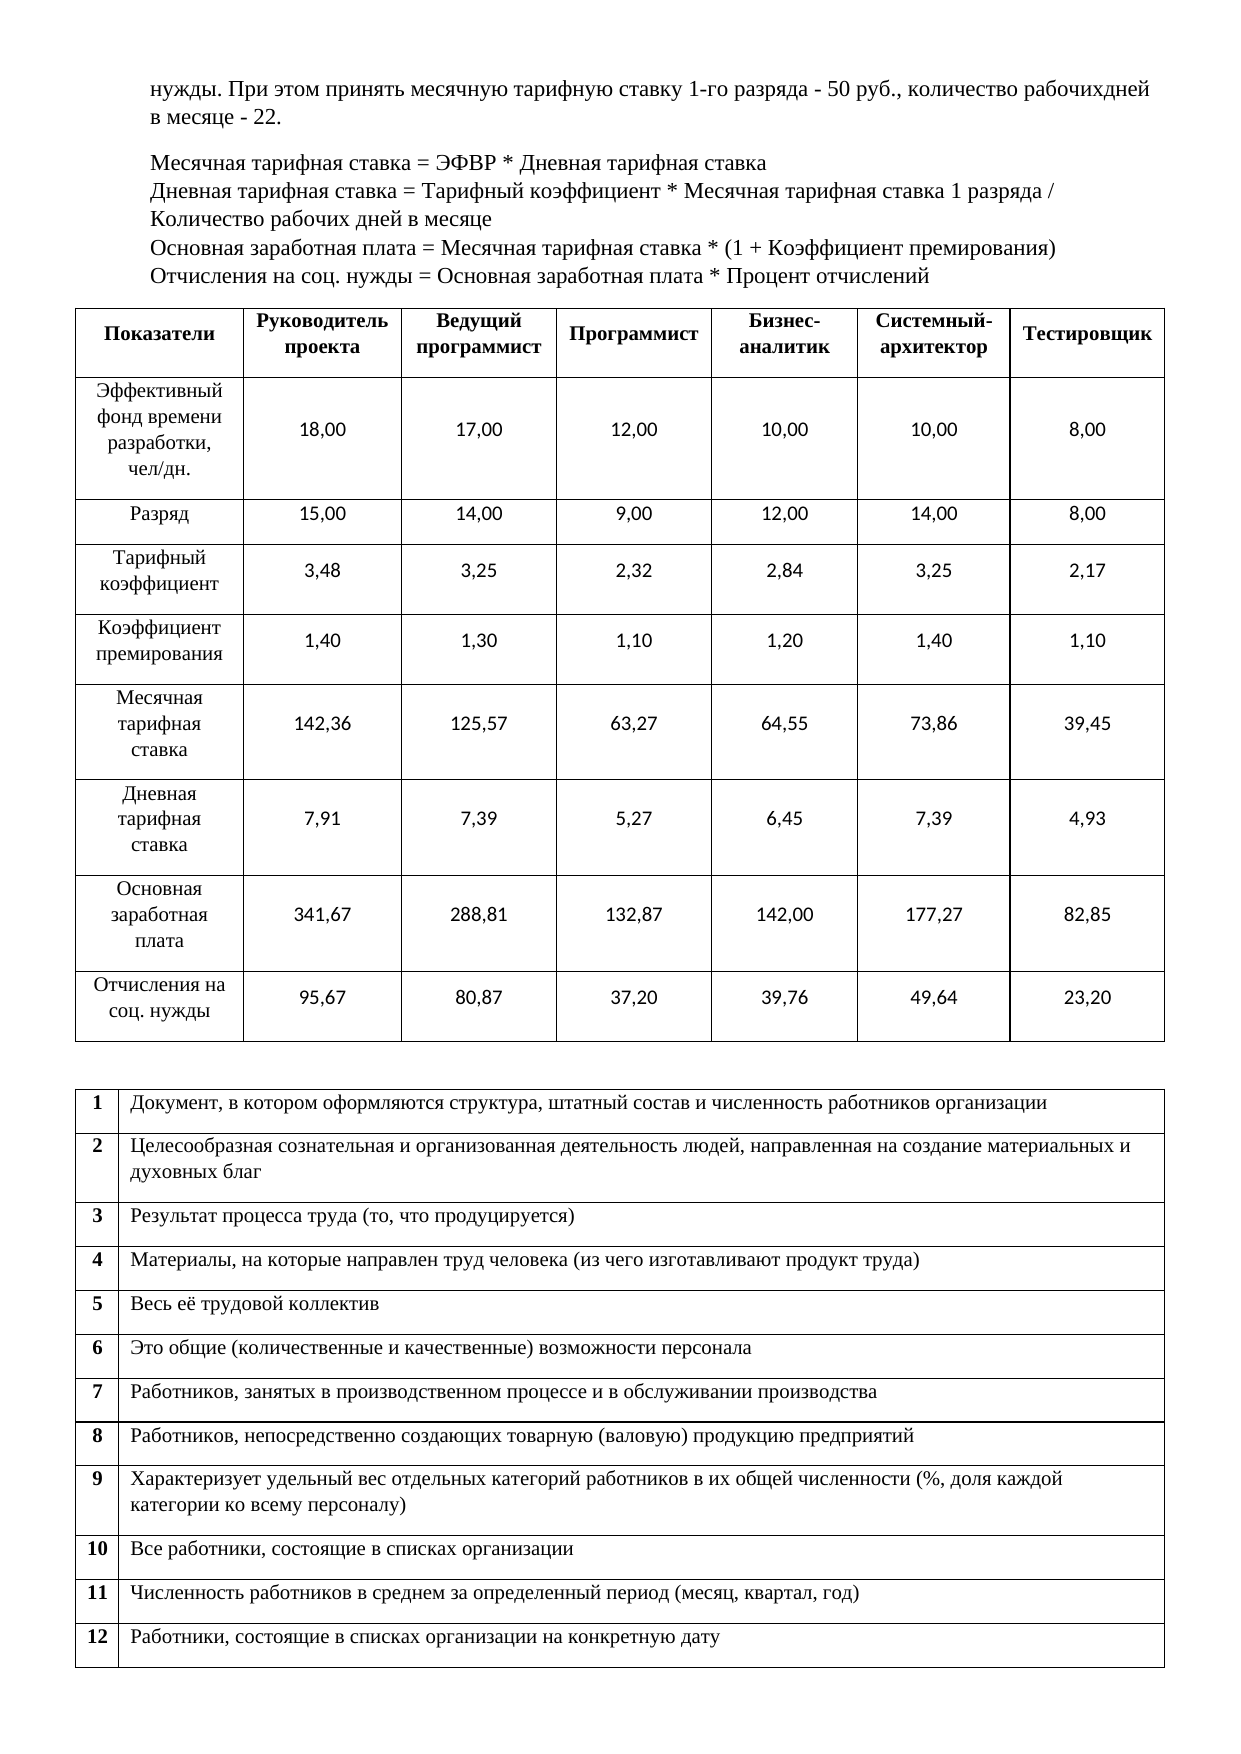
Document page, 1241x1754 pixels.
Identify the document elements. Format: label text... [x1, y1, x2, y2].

table_cell 288,81 [402, 876, 556, 971]
table_cell 15,00 [244, 500, 401, 544]
table_cell 6 [76, 1335, 118, 1378]
table_cell 7,39 [858, 780, 1009, 875]
table_cell 177,27 [858, 876, 1009, 971]
table_cell 14,00 [858, 500, 1009, 544]
table_header Бизнес-аналитик [712, 309, 857, 377]
table_cell Месячная тарифная ставка [76, 685, 243, 779]
table_header Показатели [76, 309, 243, 377]
table_cell 4,93 [1011, 780, 1164, 875]
table_cell Работников, занятых в производственном процессе и в обслуживании производства [119, 1379, 1164, 1421]
table_cell Работники, состоящие в списках организации на конкретную дату [119, 1624, 1164, 1667]
table_cell 11 [76, 1580, 118, 1623]
table_cell 6,45 [712, 780, 857, 875]
table_cell 3,48 [244, 545, 401, 614]
table_cell 8,00 [1011, 378, 1164, 499]
table_header Системный-архитектор [858, 309, 1009, 377]
table_cell Отчисления на соц. нужды [76, 972, 243, 1041]
table_cell 1,40 [244, 615, 401, 684]
table_cell 63,27 [557, 685, 711, 779]
table_cell Работников, непосредственно создающих товарную (валовую) продукцию предприятий [119, 1423, 1164, 1465]
table_cell 12,00 [557, 378, 711, 499]
table_cell 3,25 [402, 545, 556, 614]
table_cell Тарифный коэффициент [76, 545, 243, 614]
table_cell 80,87 [402, 972, 556, 1041]
table_cell 73,86 [858, 685, 1009, 779]
table_cell 5 [76, 1291, 118, 1334]
table_cell 3,25 [858, 545, 1009, 614]
table_cell 9 [76, 1466, 118, 1535]
table_cell 10,00 [858, 378, 1009, 499]
table_cell 2,32 [557, 545, 711, 614]
table_cell Разряд [76, 500, 243, 544]
table_cell Эффективный фонд времени разработки, чел/дн. [76, 378, 243, 499]
table_cell 7,39 [402, 780, 556, 875]
table_cell 1,10 [1011, 615, 1164, 684]
table_cell 1,30 [402, 615, 556, 684]
table_cell 132,87 [557, 876, 711, 971]
table_cell 18,00 [244, 378, 401, 499]
text Месячная тарифная ставка = ЭФВР * Дневная тарифная ставка Дневная тарифная ставка = Тарифный коэффициент * Месячная тарифная ставка 1 разряда / Количество рабочих дней в месяце Основная заработная плата = Месячная тарифная ставка * (1 + Коэффициент премирования) Отчисления на соц. нужды = Основная заработная плата * Процент отчислений [150, 148, 1165, 289]
table_cell 10 [76, 1536, 118, 1579]
table_cell 3 [76, 1203, 118, 1246]
table_cell 9,00 [557, 500, 711, 544]
table_header Руководитель проекта [244, 309, 401, 377]
table_cell 7 [76, 1379, 118, 1421]
table_cell Численность работников в среднем за определенный период (месяц, квартал, год) [119, 1580, 1164, 1623]
table_cell 125,57 [402, 685, 556, 779]
table_cell Это общие (количественные и качественные) возможности персонала [119, 1335, 1164, 1378]
table_cell 82,85 [1011, 876, 1164, 971]
table_cell 39,76 [712, 972, 857, 1041]
table_cell 2,84 [712, 545, 857, 614]
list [112, 75, 1165, 130]
table_header Программист [557, 309, 711, 377]
table_cell 95,67 [244, 972, 401, 1041]
table_cell Характеризует удельный вес отдельных категорий работников в их общей численности (%, доля каждой категории ко всему персоналу) [119, 1466, 1164, 1535]
table_cell 142,00 [712, 876, 857, 971]
table_cell 39,45 [1011, 685, 1164, 779]
table_header Ведущий программист [402, 309, 556, 377]
table_cell 37,20 [557, 972, 711, 1041]
table_cell 10,00 [712, 378, 857, 499]
table_cell 341,67 [244, 876, 401, 971]
table_header Тестировщик [1011, 309, 1164, 377]
table_cell 23,20 [1011, 972, 1164, 1041]
table_cell 8,00 [1011, 500, 1164, 544]
table_cell 1,10 [557, 615, 711, 684]
table_cell 4 [76, 1247, 118, 1290]
table_header 1 [76, 1090, 118, 1132]
table_cell 2 [76, 1134, 118, 1202]
table_cell 12,00 [712, 500, 857, 544]
table_cell Результат процесса труда (то, что продуцируется) [119, 1203, 1164, 1246]
table_cell 142,36 [244, 685, 401, 779]
table_header Документ, в котором оформляются структура, штатный состав и численность работников организации [119, 1090, 1164, 1132]
table_cell Целесообразная сознательная и организованная деятельность людей, направленная на создание материальных и духовных благ [119, 1134, 1164, 1202]
table_cell 14,00 [402, 500, 556, 544]
table_cell 1,40 [858, 615, 1009, 684]
table_cell 5,27 [557, 780, 711, 875]
table_cell Все работники, состоящие в списках организации [119, 1536, 1164, 1579]
table_cell 17,00 [402, 378, 556, 499]
table_cell 8 [76, 1423, 118, 1465]
table_cell 7,91 [244, 780, 401, 875]
table_cell Коэффициент премирования [76, 615, 243, 684]
table_cell 49,64 [858, 972, 1009, 1041]
table_cell Материалы, на которые направлен труд человека (из чего изготавливают продукт труда) [119, 1247, 1164, 1290]
table_cell 2,17 [1011, 545, 1164, 614]
table_cell Основная заработная плата [76, 876, 243, 971]
table_cell Весь её трудовой коллектив [119, 1291, 1164, 1334]
table_cell 1,20 [712, 615, 857, 684]
table_cell 64,55 [712, 685, 857, 779]
table_cell 12 [76, 1624, 118, 1667]
table_cell Дневная тарифная ставка [76, 780, 243, 875]
